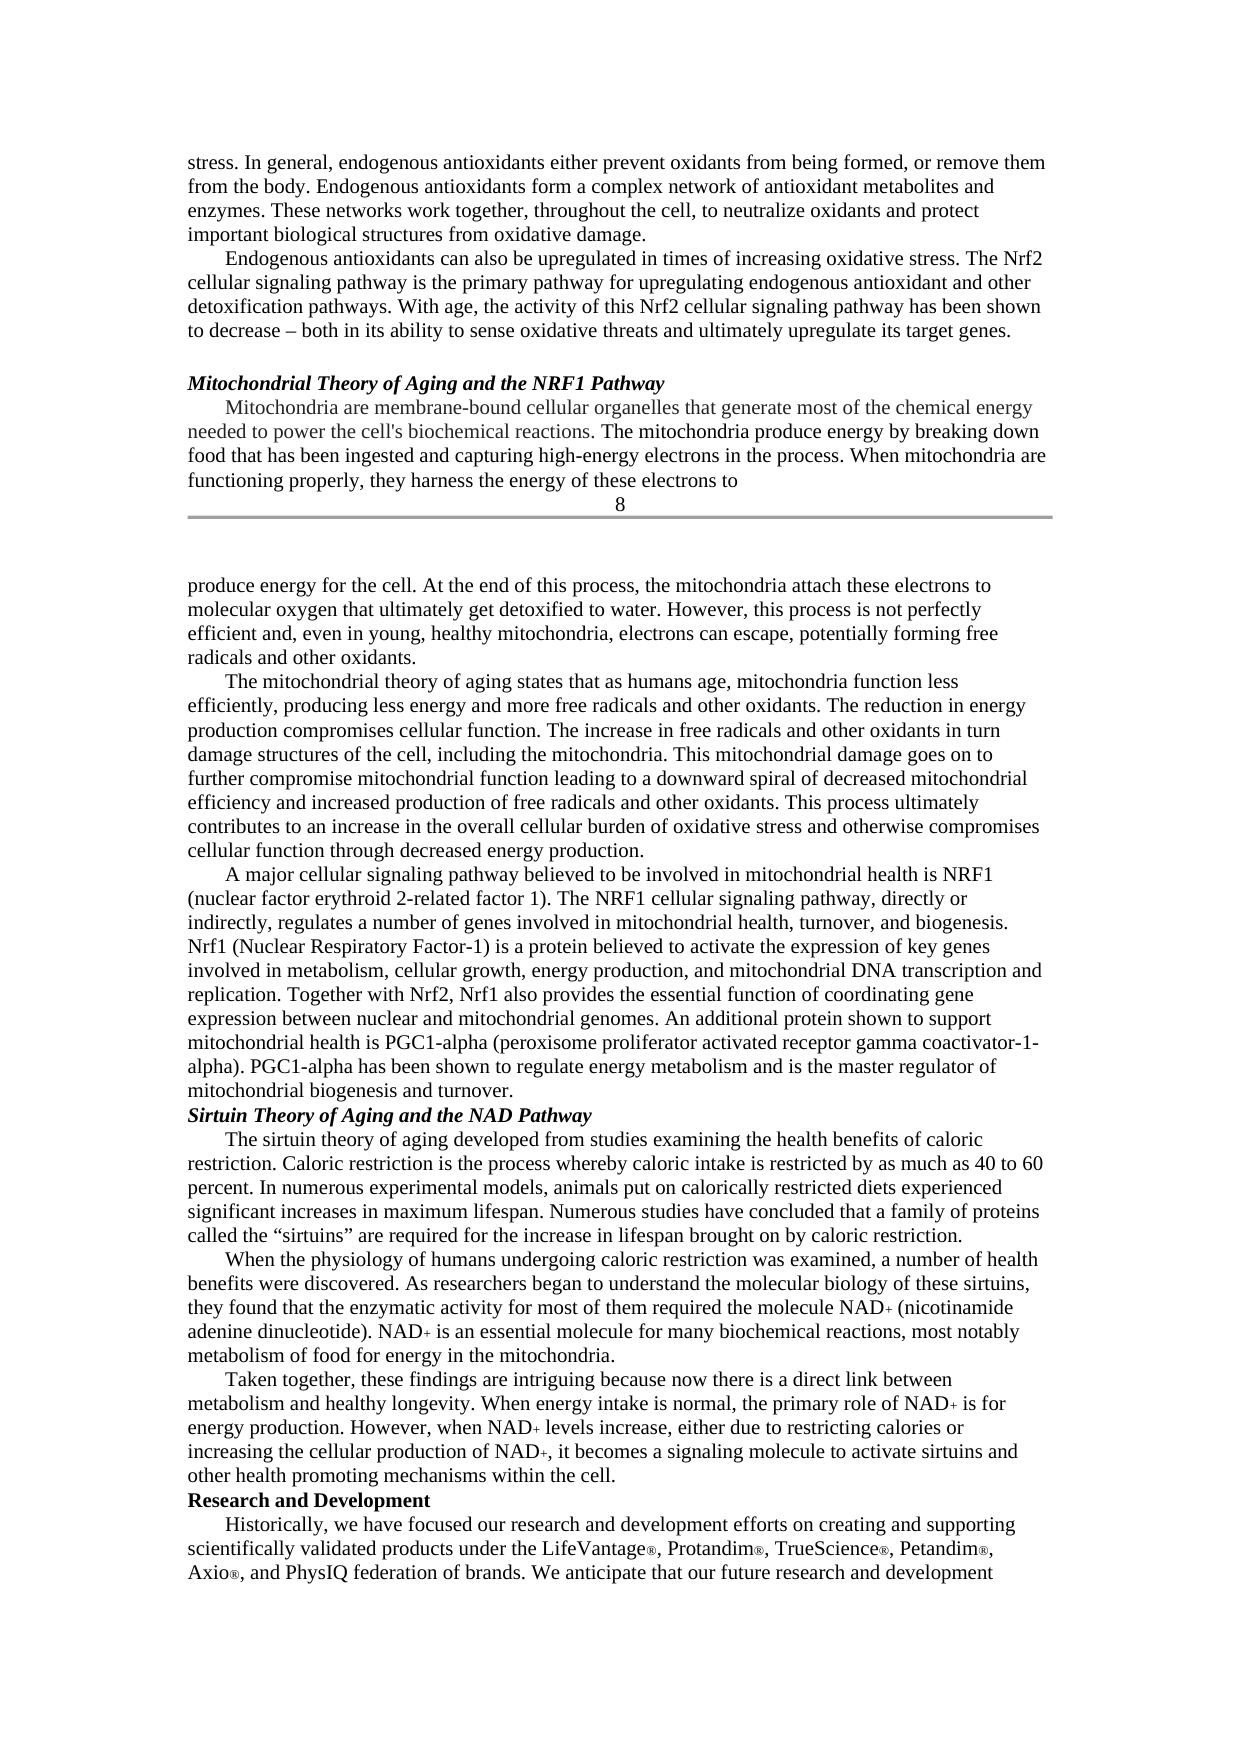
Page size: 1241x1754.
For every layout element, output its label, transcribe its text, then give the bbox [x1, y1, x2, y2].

text produce energy for the cell. At the end of this process, the mitochondria attach these electrons to molecular oxygen that ultimately get detoxified to water. However, this process is not perfectly efficient and, even in young, healthy mitochondria, electrons can escape, potentially forming free radicals and other oxidants. [187, 573, 1053, 669]
text The mitochondrial theory of aging states that as humans age, mitochondria function less efficiently, producing less energy and more free radicals and other oxidants. The reduction in energy production compromises cellular function. The increase in free radicals and other oxidants in turn damage structures of the cell, including the mitochondria. This mitochondrial damage goes on to further compromise mitochondrial function leading to a downward spiral of decreased mitochondrial efficiency and increased production of free radicals and other oxidants. This process ultimately contributes to an increase in the overall cellular burden of oxidative stress and otherwise compromises cellular function through decreased energy production. [187, 669, 1053, 862]
text 8 [187, 492, 1053, 515]
text Research and Development [187, 1487, 1053, 1512]
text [187, 150, 1053, 246]
text The sirtuin theory of aging developed from studies examining the health benefits of caloric restriction. Caloric restriction is the process whereby caloric intake is restricted by as much as 40 to 60 percent. In numerous experimental models, animals put on calorically restricted diets experienced significant increases in maximum lifespan. Numerous studies have concluded that a family of proteins called the “sirtuins” are required for the increase in lifespan brought on by caloric restriction. [187, 1127, 1053, 1247]
text Mitochondria are membrane-bound cellular organelles that generate most of the chemical energy needed to power the cell's biochemical reactions. The mitochondria produce energy by breaking down food that has been ingested and capturing high-energy electrons in the process. When mitochondria are functioning properly, they harness the energy of these electrons to [187, 395, 1053, 492]
text When the physiology of humans undergoing caloric restriction was examined, a number of health benefits were discovered. As researchers began to understand the molecular biology of these sirtuins, they found that the enzymatic activity for most of them required the molecule NAD+ (nicotinamide adenine dinucleotide). NAD+ is an essential molecule for many biochemical reactions, most notably metabolism of food for energy in the mitochondria. [187, 1247, 1053, 1367]
text Endogenous antioxidants can also be upregulated in times of increasing oxidative stress. The Nrf2 cellular signaling pathway is the primary pathway for upregulating endogenous antioxidant and other detoxification pathways. With age, the activity of this Nrf2 cellular signaling pathway has been shown to decrease – both in its ability to sense oxidative threats and ultimately upregulate its target genes. [187, 246, 1053, 342]
text Mitochondrial Theory of Aging and the NRF1 Pathway [187, 371, 1053, 395]
text Taken together, these findings are intriguing because now there is a direct link between metabolism and healthy longevity. When energy intake is normal, the primary role of NAD+ is for energy production. However, when NAD+ levels increase, either due to restricting calories or increasing the cellular production of NAD+, it becomes a signaling molecule to activate sirtuins and other health promoting mechanisms within the cell. [187, 1367, 1053, 1487]
text Sirtuin Theory of Aging and the NAD Pathway [187, 1102, 1053, 1127]
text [187, 1512, 1053, 1584]
text A major cellular signaling pathway believed to be involved in mitochondrial health is NRF1 (nuclear factor erythroid 2-related factor 1). The NRF1 cellular signaling pathway, directly or indirectly, regulates a number of genes involved in mitochondrial health, turnover, and biogenesis. Nrf1 (Nuclear Respiratory Factor-1) is a protein believed to activate the expression of key genes involved in metabolism, cellular growth, energy production, and mitochondrial DNA transcription and replication. Together with Nrf2, Nrf1 also provides the essential function of coordinating gene expression between nuclear and mitochondrial genomes. An additional protein shown to support mitochondrial health is PGC1-alpha (peroxisome proliferator activated receptor gamma coactivator-1-alpha). PGC1-alpha has been shown to regulate energy metabolism and is the master regulator of mitochondrial biogenesis and turnover. [187, 862, 1053, 1102]
